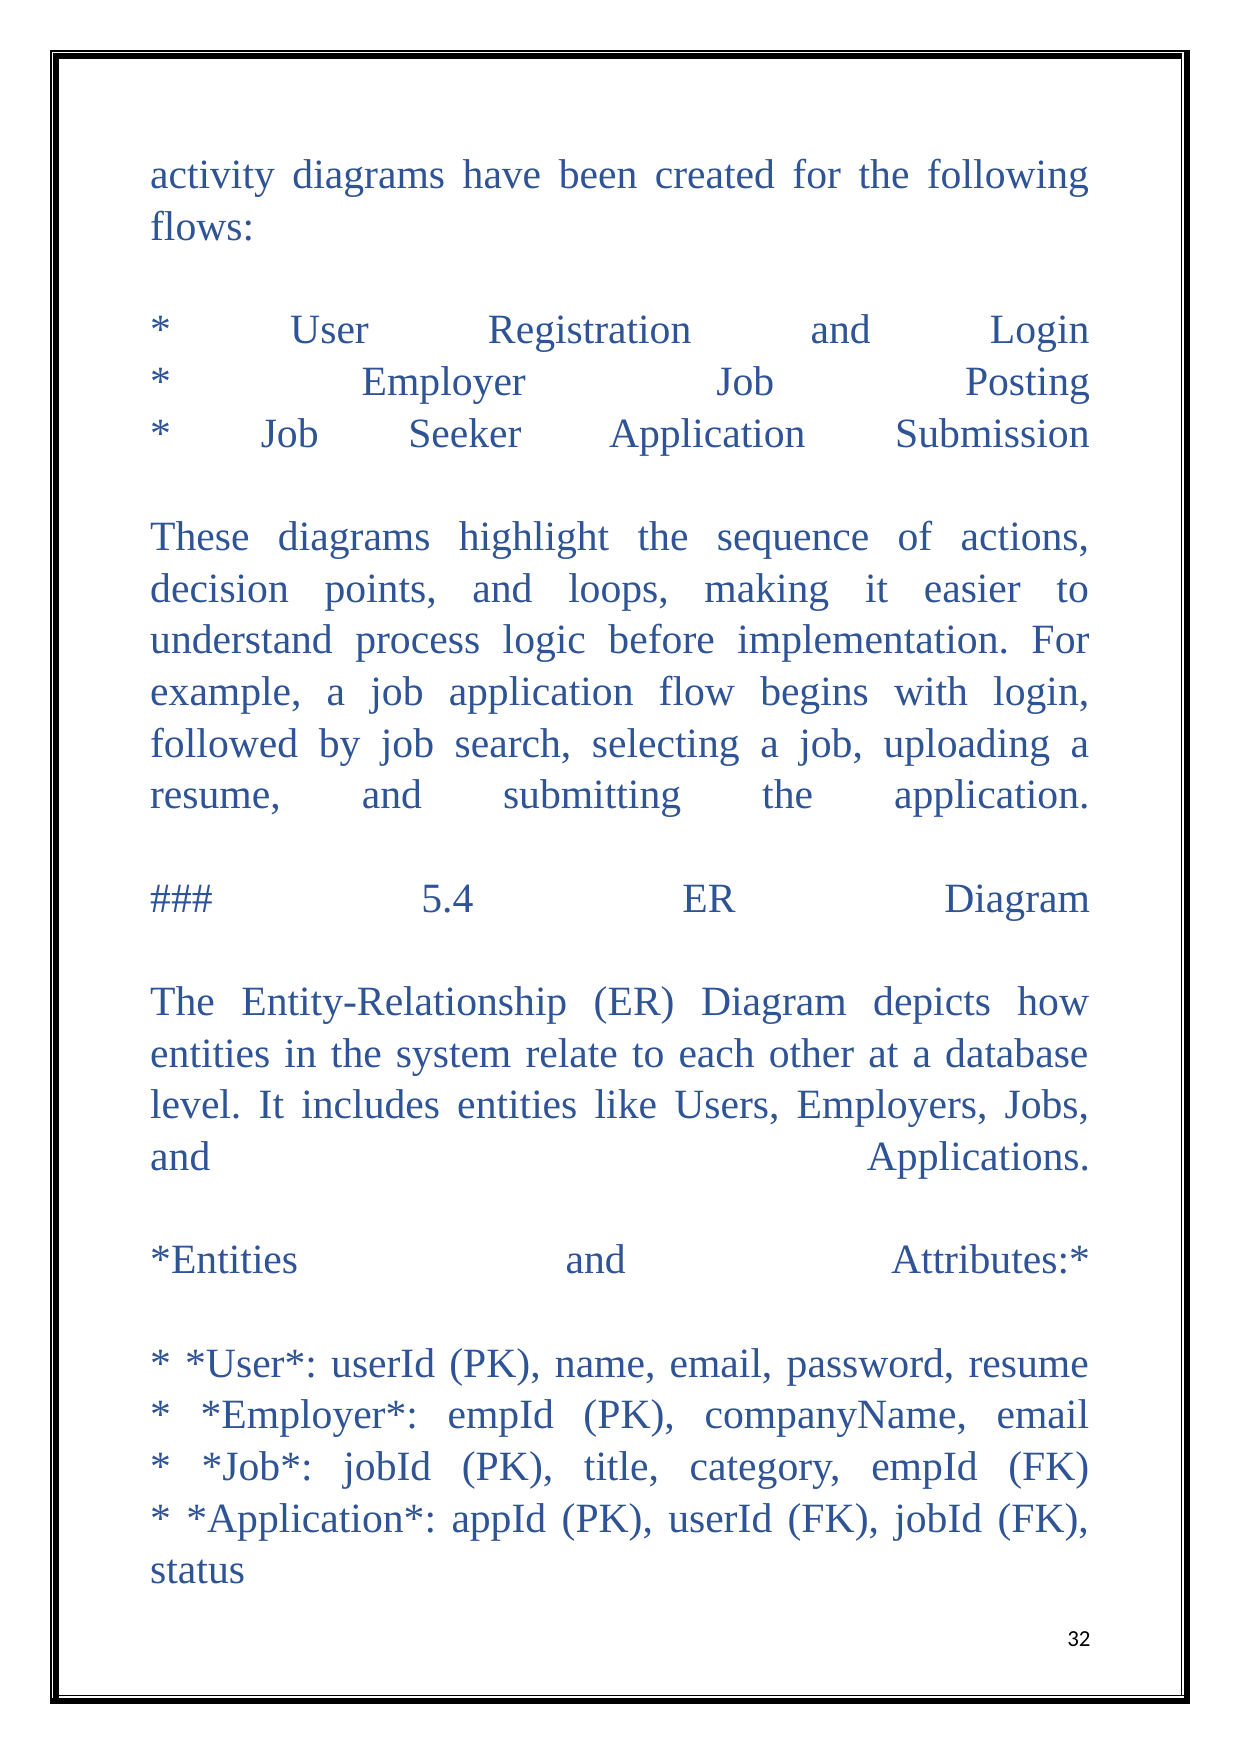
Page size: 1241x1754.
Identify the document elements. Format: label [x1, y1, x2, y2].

subtitle [150, 150, 1090, 1593]
